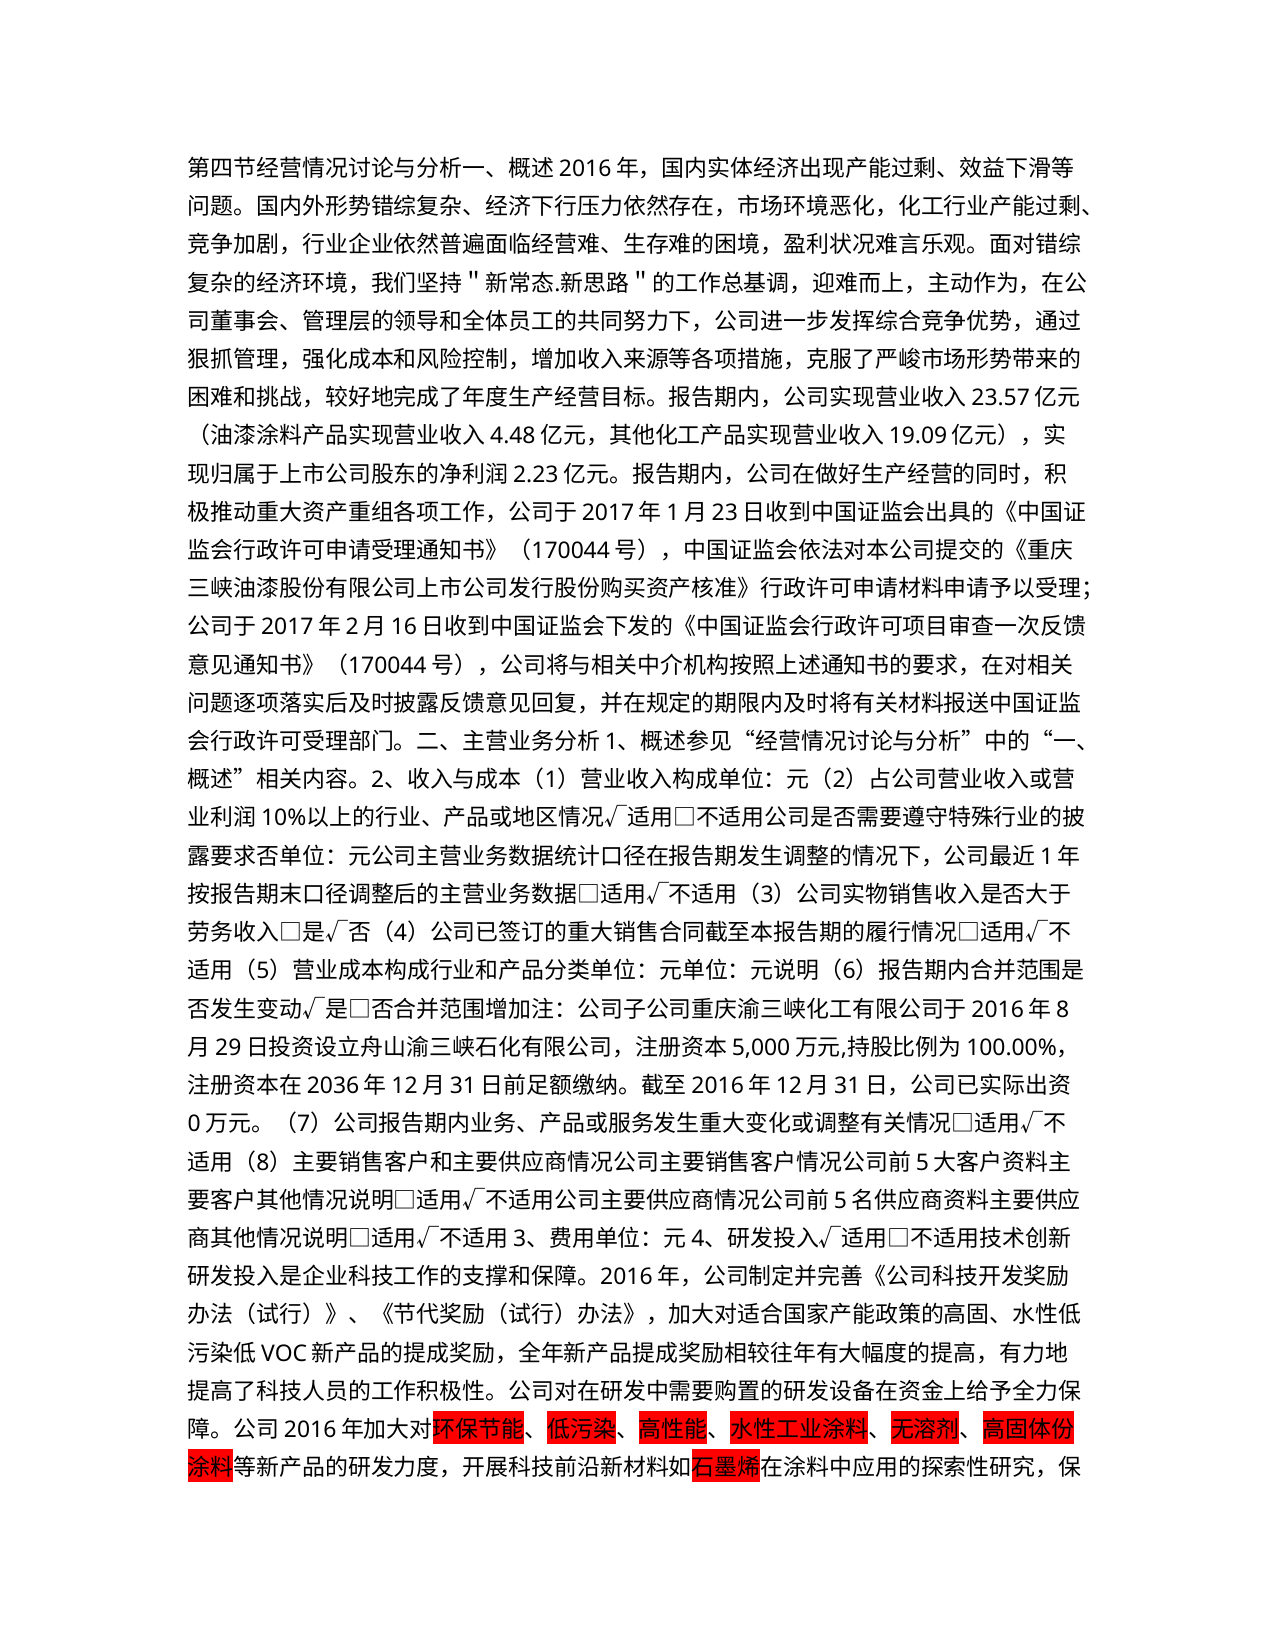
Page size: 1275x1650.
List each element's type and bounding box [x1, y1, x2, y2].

text [187, 150, 1087, 1482]
